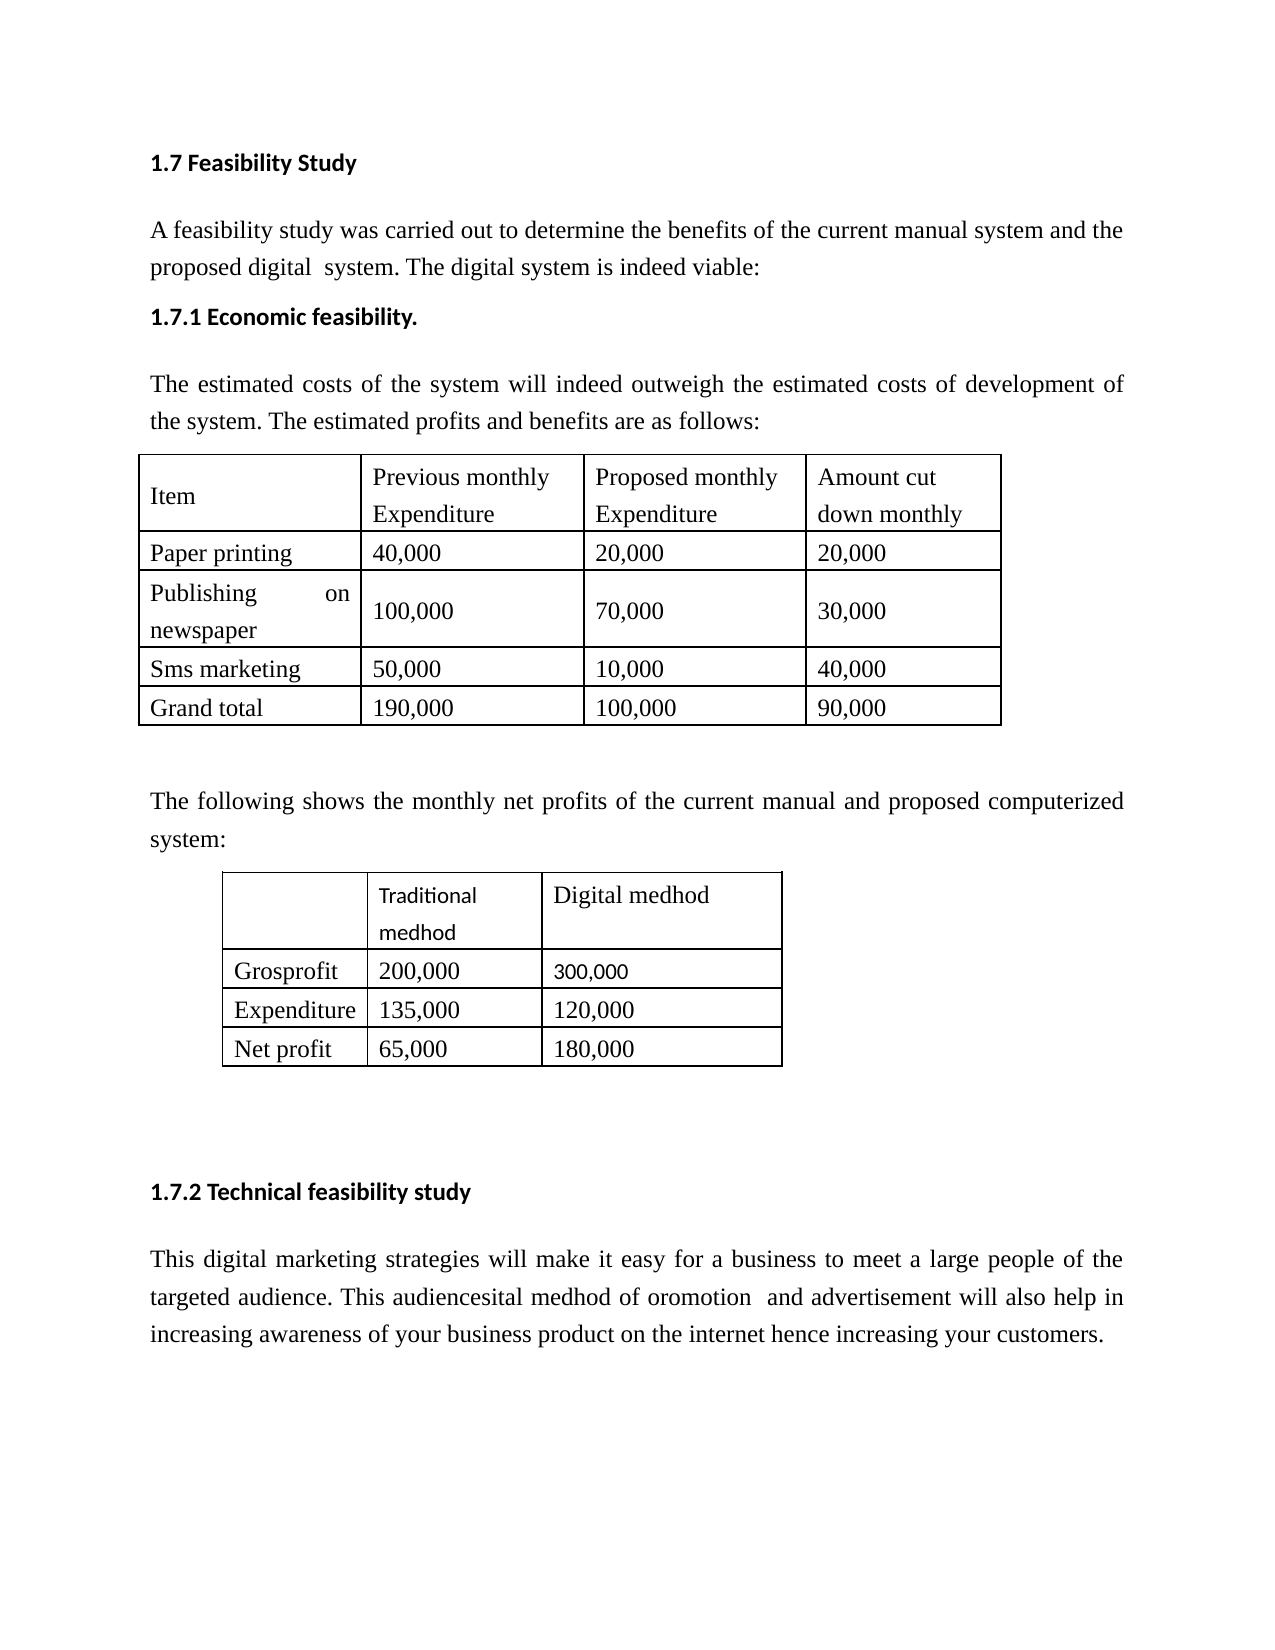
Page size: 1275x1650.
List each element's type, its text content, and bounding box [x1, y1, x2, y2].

table_cell 190,000 [362, 687, 583, 724]
table_cell 100,000 [362, 571, 583, 646]
table_cell 120,000 [543, 989, 781, 1026]
table_cell 40,000 [362, 532, 583, 569]
table_cell 40,000 [807, 648, 1000, 685]
table_cell 50,000 [362, 648, 583, 685]
table_cell 100,000 [585, 687, 805, 724]
table_cell Grosprofit [223, 950, 367, 987]
table_cell 20,000 [807, 532, 1000, 569]
table_cell Net profit [223, 1028, 367, 1065]
table_cell 135,000 [368, 989, 541, 1026]
table_cell 10,000 [585, 648, 805, 685]
table_header Amount cut down monthly [807, 455, 1000, 530]
table_header Digital medhod [543, 873, 781, 948]
text 1.7.2 Technical feasibility study [150, 1179, 1125, 1206]
text A feasibility study was carried out to determine the benefits of the current manual system and the proposed digital system. The digital system is indeed viable: [150, 208, 1125, 283]
table_header Previous monthly Expenditure [362, 455, 583, 530]
table_cell 30,000 [807, 571, 1000, 646]
table_header Traditional medhod [368, 873, 541, 948]
table_cell Sms marketing [140, 648, 360, 685]
text The following shows the monthly net profits of the current manual and proposed computerized system: [150, 780, 1125, 855]
table_cell 180,000 [543, 1028, 781, 1065]
table_cell 70,000 [585, 571, 805, 646]
text 1.7.1 Economic feasibility. [150, 304, 1125, 331]
table_cell 90,000 [807, 687, 1000, 724]
table_cell Publishing on newspaper [140, 571, 360, 646]
table_header Proposed monthly Expenditure [585, 455, 805, 530]
table_cell 65,000 [368, 1028, 541, 1065]
table_cell Paper printing [140, 532, 360, 569]
table_cell Expenditure [223, 989, 367, 1026]
table_cell 300,000 [543, 950, 781, 987]
text 1.7 Feasibility Study [150, 150, 1125, 177]
table_header Item [140, 455, 360, 530]
table_cell 20,000 [585, 532, 805, 569]
table_header [223, 873, 367, 948]
text This digital marketing strategies will make it easy for a business to meet a large people of the targeted audience. This audiencesital medhod of oromotion and advertisement will also help in increasing awareness of your business product on the internet hence increasing your customers. [150, 1237, 1125, 1350]
text The estimated costs of the system will indeed outweigh the estimated costs of development of the system. The estimated profits and benefits are as follows: [150, 362, 1125, 437]
table_cell Grand total [140, 687, 360, 724]
table_cell 200,000 [368, 950, 541, 987]
